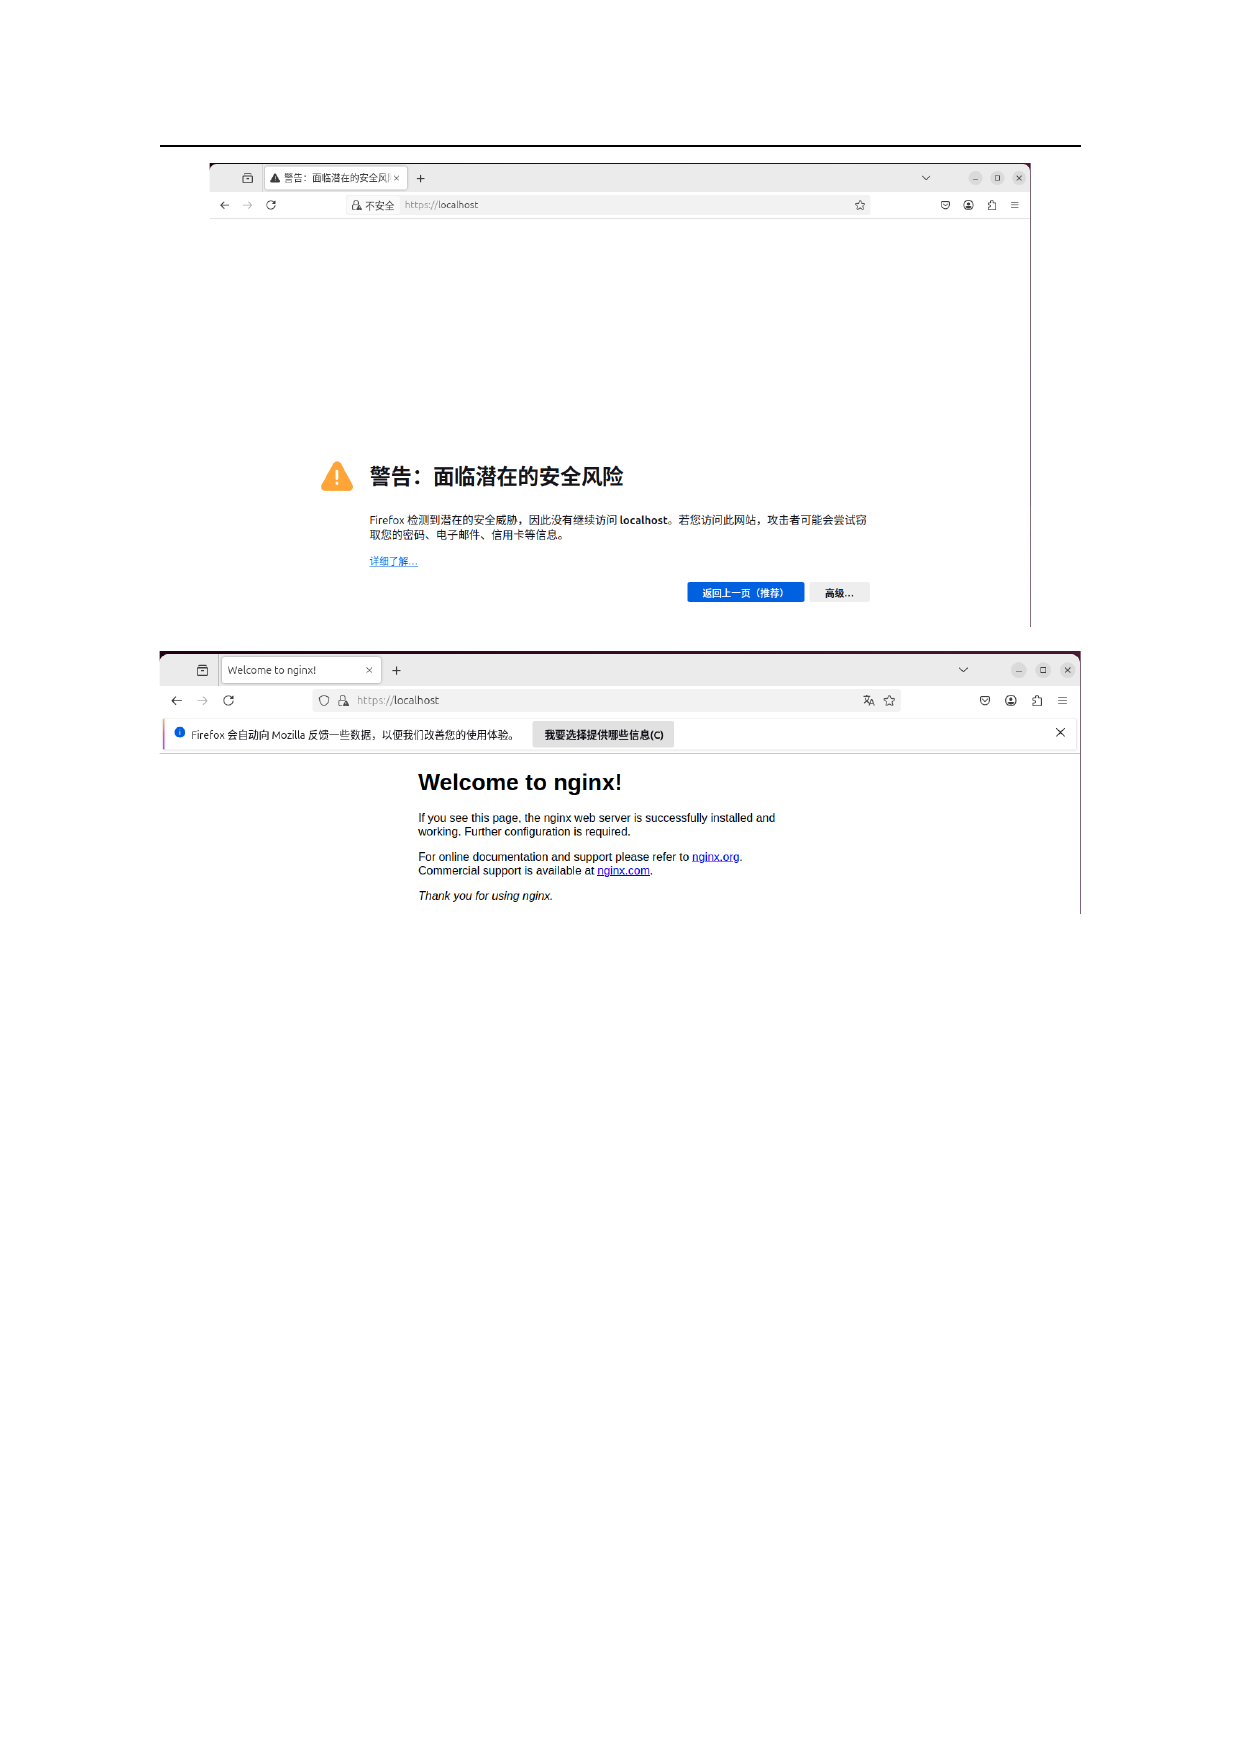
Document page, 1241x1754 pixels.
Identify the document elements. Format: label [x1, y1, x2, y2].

picture [159, 651, 1081, 914]
picture [209, 163, 1031, 627]
